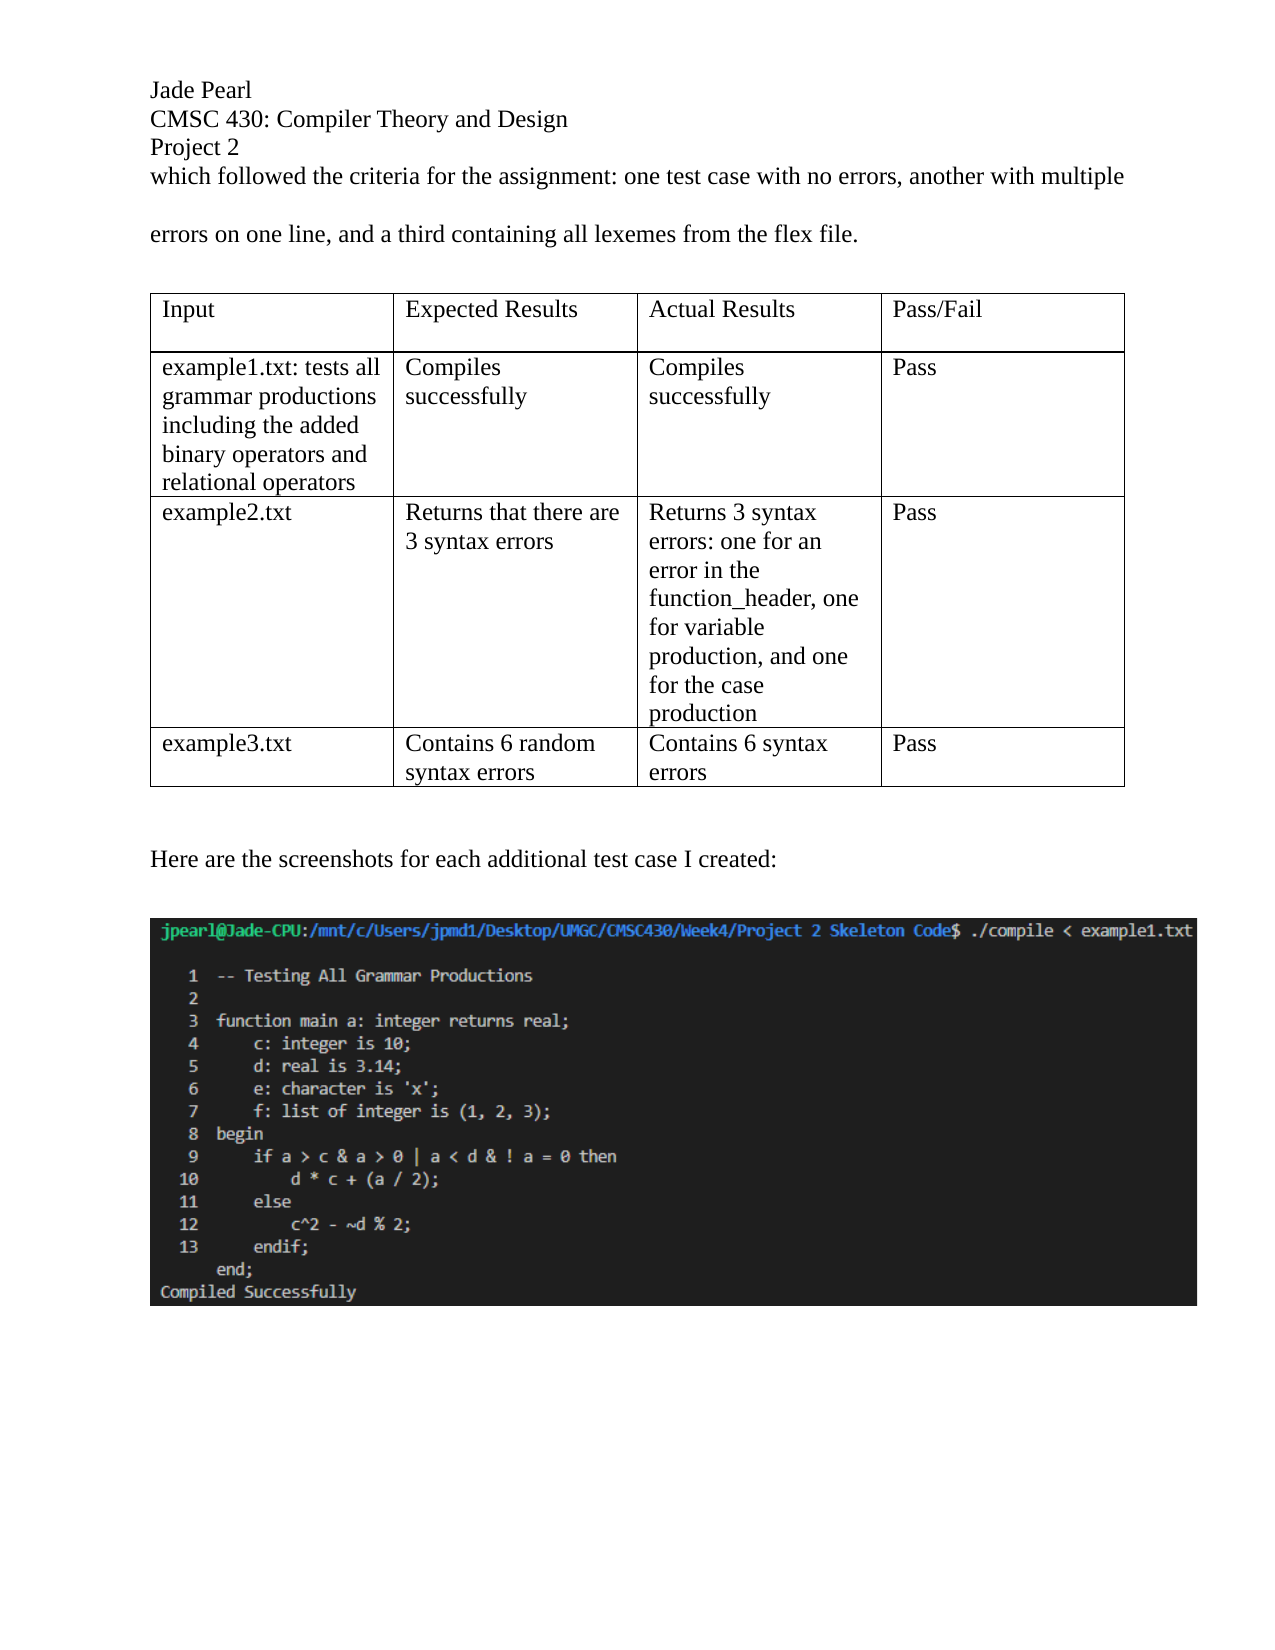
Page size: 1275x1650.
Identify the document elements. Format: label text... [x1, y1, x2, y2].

table_cell Pass [882, 728, 1124, 786]
table_cell Compiles successfully [394, 353, 637, 496]
table_cell Contains 6 random syntax errors [394, 728, 637, 786]
table_cell Returns 3 syntax errors: one for an error in the function_header, one for variable production, and one for the case production [638, 497, 881, 727]
table_cell Compiles successfully [638, 353, 881, 496]
table_header Input [151, 294, 393, 351]
table_cell Pass [882, 353, 1124, 496]
table_cell Returns that there are 3 syntax errors [394, 497, 637, 727]
text Here are the screenshots for each additional test case I created: [150, 787, 1125, 873]
table_cell Pass [882, 497, 1124, 727]
table_header Expected Results [394, 294, 637, 351]
table_cell Contains 6 syntax errors [638, 728, 881, 786]
table_header Pass/Fail [882, 294, 1124, 351]
table_header Actual Results [638, 294, 881, 351]
picture [150, 918, 1198, 1306]
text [150, 161, 1125, 247]
table_cell example3.txt [151, 728, 393, 786]
table_cell example1.txt: tests all grammar productions including the added binary operators and relational operators [151, 353, 393, 496]
table_cell example2.txt [151, 497, 393, 727]
